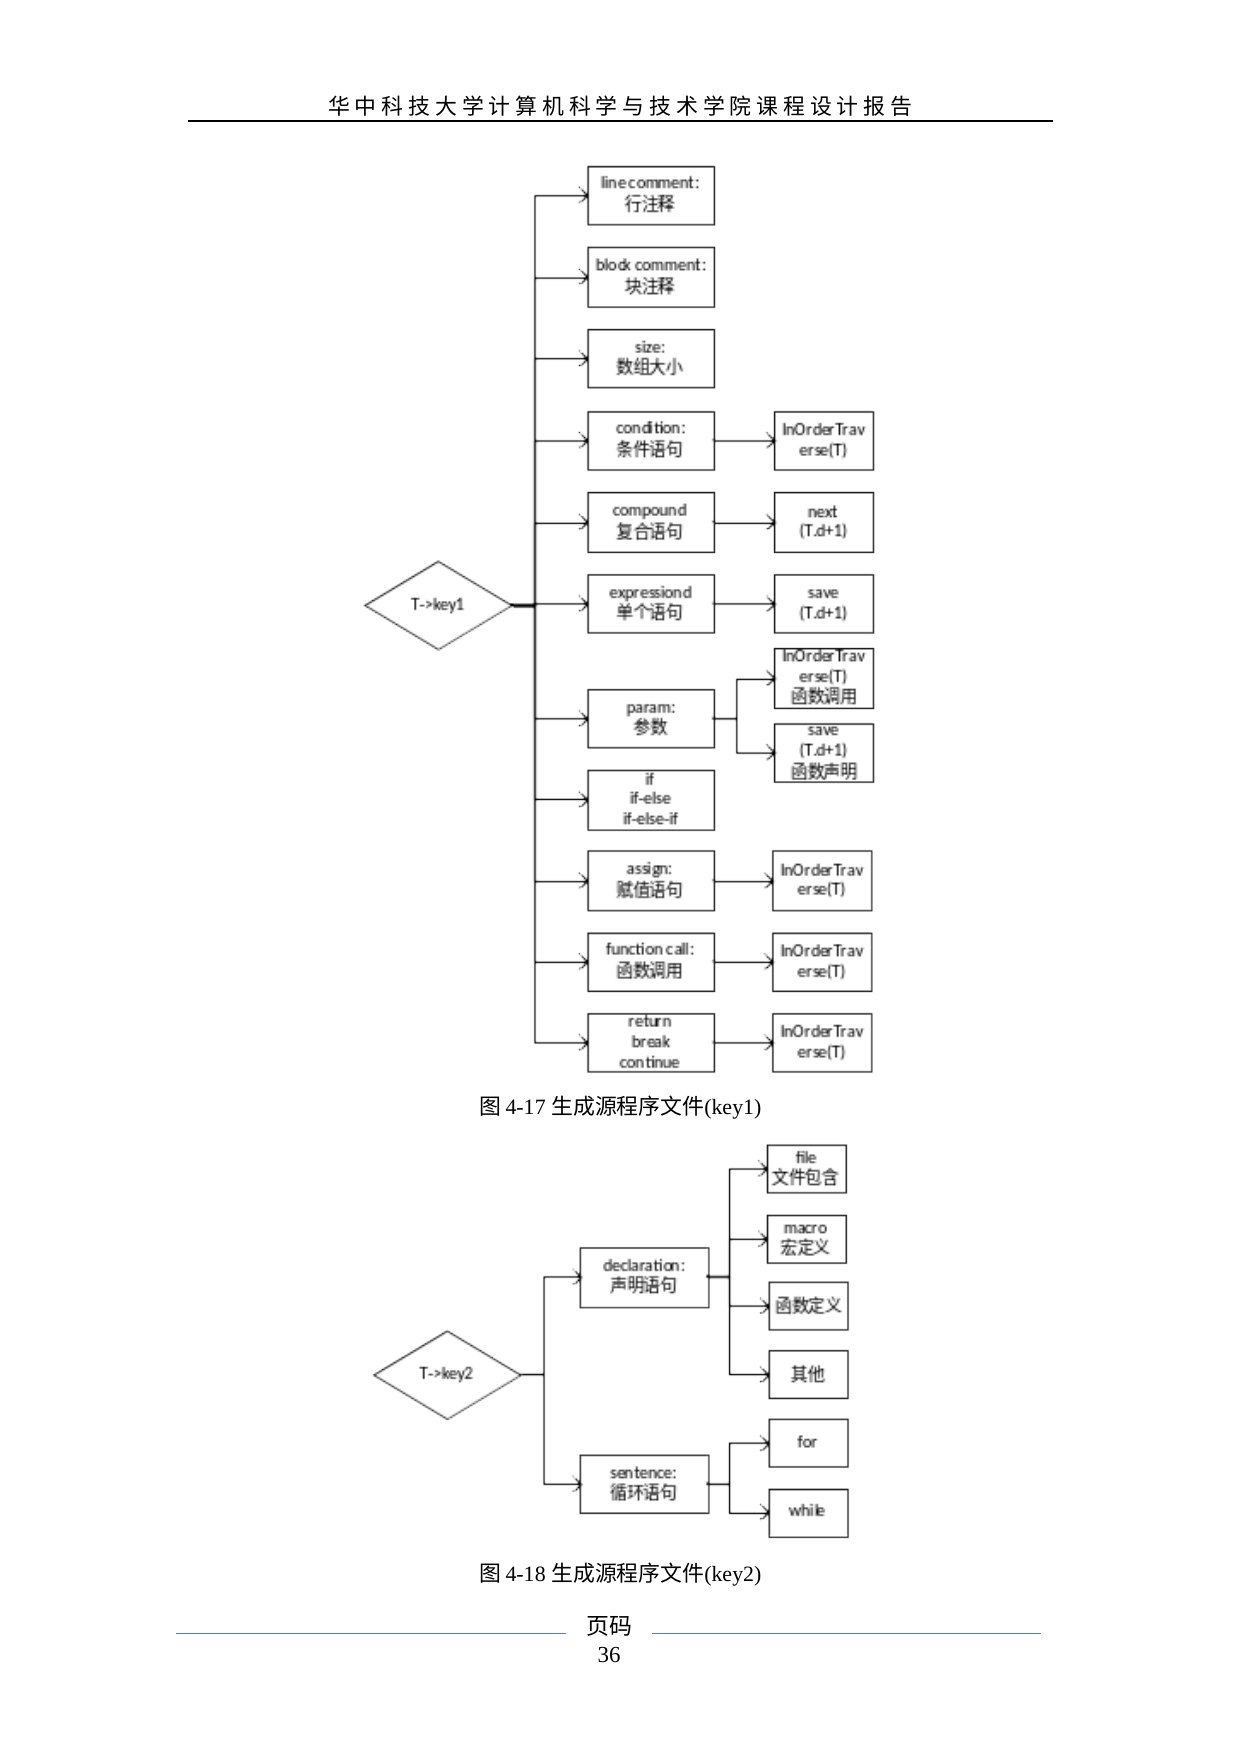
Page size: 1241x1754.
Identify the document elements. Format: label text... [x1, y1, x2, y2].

text 图4-18 生成源程序文件(key2) [187, 1556, 1053, 1588]
text 图4-17 生成源程序文件(key1) [187, 1089, 1053, 1121]
